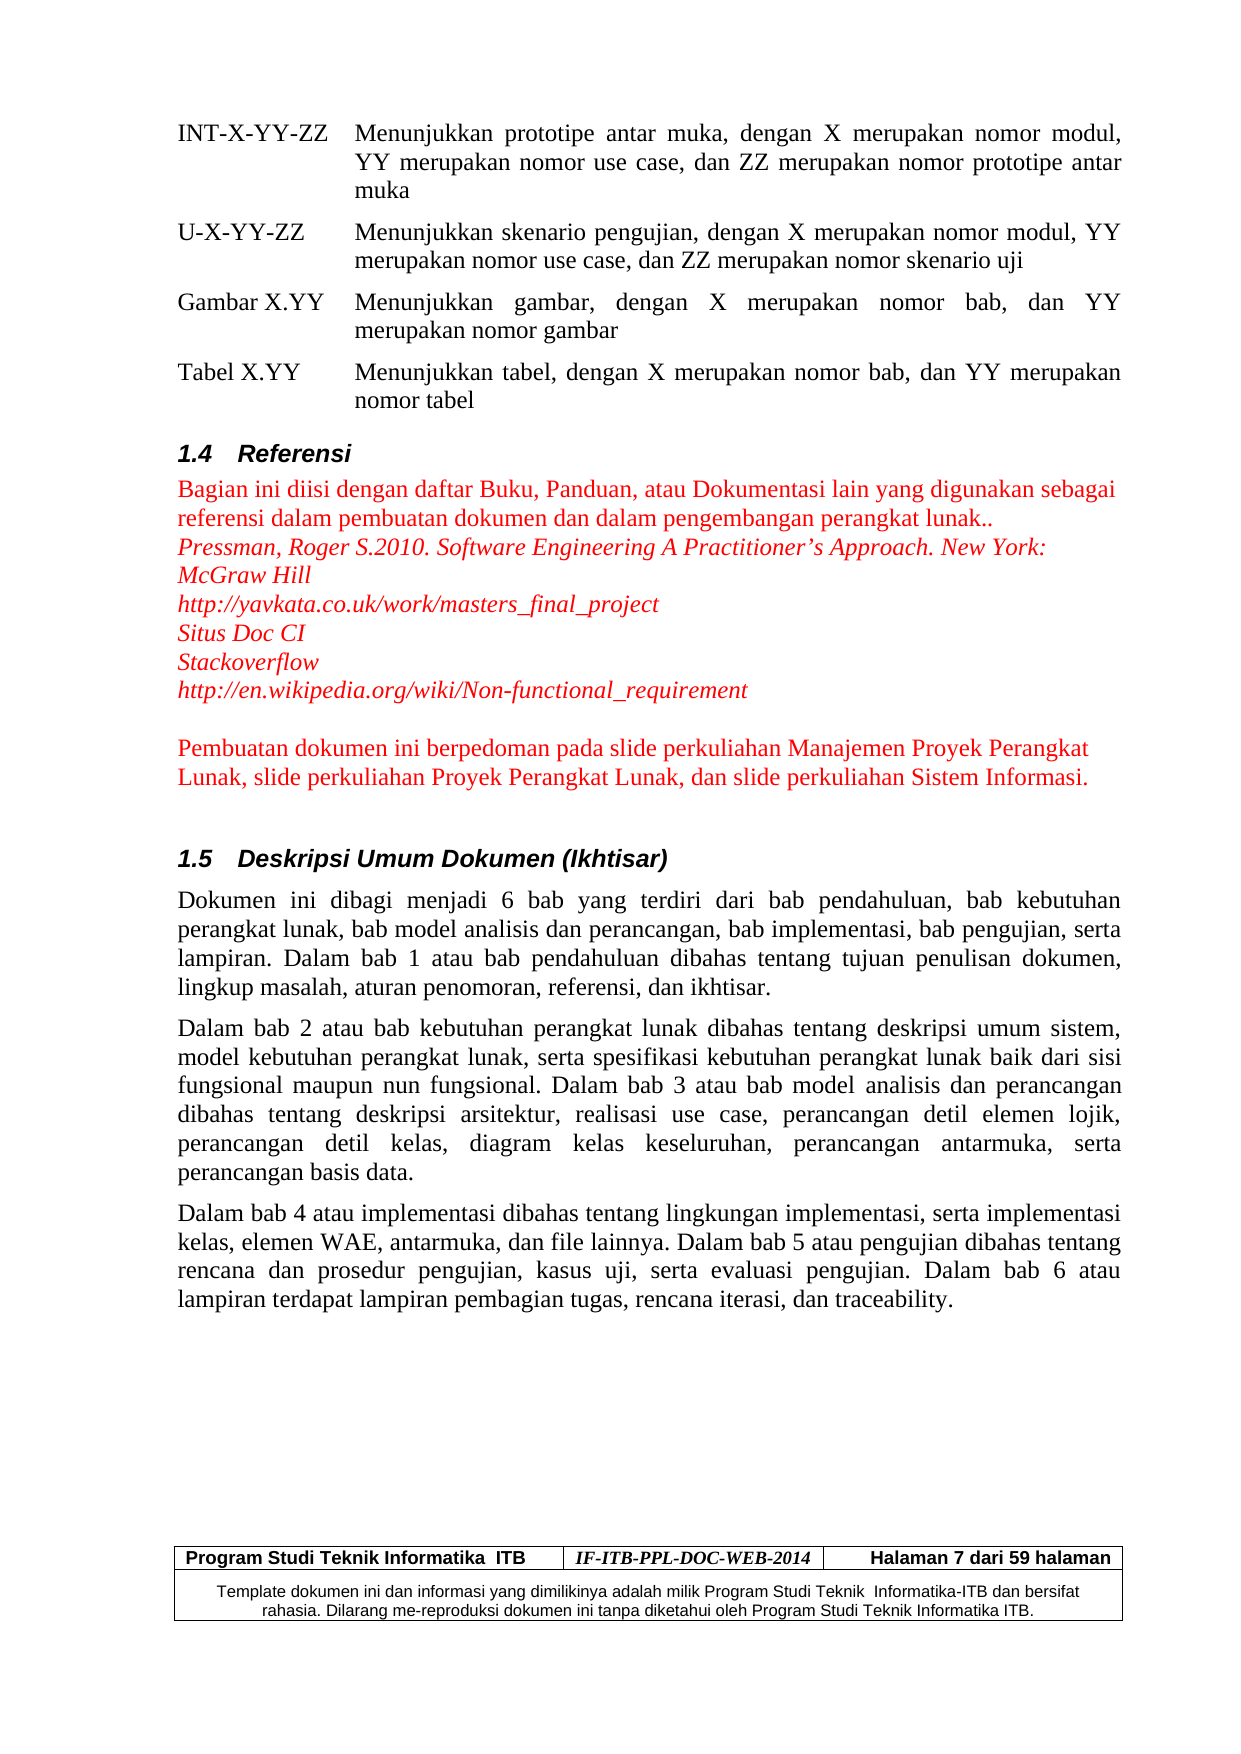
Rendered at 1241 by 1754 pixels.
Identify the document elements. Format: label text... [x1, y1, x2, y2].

text Situs Doc CI Stackoverflow http://en.wikipedia.org/wiki/Non-functional_requirement [177, 618, 1122, 704]
text U-X-YY-ZZ Menunjukkan skenario pengujian, dengan X merupakan nomor modul, YY merupakan nomor use case, dan ZZ merupakan nomor skenario uji [177, 217, 1122, 274]
text Pembuatan dokumen ini berpedoman pada slide perkuliahan Manajemen Proyek Perangkat Lunak, slide perkuliahan Proyek Perangkat Lunak, dan slide perkuliahan Sistem Informasi. [177, 733, 1122, 791]
text Gambar X.YY Menunjukkan gambar, dengan X merupakan nomor bab, dan YY merupakan nomor gambar [177, 287, 1122, 344]
text INT-X-YY-ZZ Menunjukkan prototipe antar muka, dengan X merupakan nomor modul, YY merupakan nomor use case, dan ZZ merupakan nomor prototipe antar muka [177, 118, 1122, 204]
text Bagian ini diisi dengan daftar Buku, Panduan, atau Dokumentasi lain yang digunakan sebagai referensi dalam pembuatan dokumen dan dalam pengembangan perangkat lunak.. [177, 474, 1122, 532]
text Dalam bab 2 atau bab kebutuhan perangkat lunak dibahas tentang deskripsi umum sistem, model kebutuhan perangkat lunak, serta spesifikasi kebutuhan perangkat lunak baik dari sisi fungsional maupun nun fungsional. Dalam bab 3 atau bab model analisis dan perancangan dibahas tentang deskripsi arsitektur, realisasi use case, perancangan detil elemen lojik, perancangan detil kelas, diagram kelas keseluruhan, perancangan antarmuka, serta perancangan basis data. [177, 1013, 1122, 1186]
text http://yavkata.co.uk/work/masters_final_project [177, 589, 1122, 618]
text Pressman, Roger S.2010. Software Engineering A Practitioner’s Approach. New York: McGraw Hill [177, 532, 1122, 589]
text Tabel X.YY Menunjukkan tabel, dengan X merupakan nomor bab, dan YY merupakan nomor tabel [177, 357, 1122, 414]
subtitle Referensi [177, 439, 1122, 468]
text Dokumen ini dibagi menjadi 6 bab yang terdiri dari bab pendahuluan, bab kebutuhan perangkat lunak, bab model analisis dan perancangan, bab implementasi, bab pengujian, serta lampiran. Dalam bab 1 atau bab pendahuluan dibahas tentang tujuan penulisan dokumen, lingkup masalah, aturan penomoran, referensi, dan ikhtisar. [177, 886, 1122, 1001]
subtitle Deskripsi Umum Dokumen (Ikhtisar) [177, 844, 1122, 873]
text Dalam bab 4 atau implementasi dibahas tentang lingkungan implementasi, serta implementasi kelas, elemen WAE, antarmuka, dan file lainnya. Dalam bab 5 atau pengujian dibahas tentang rencana dan prosedur pengujian, kasus uji, serta evaluasi pengujian. Dalam bab 6 atau lampiran terdapat lampiran pembagian tugas, rencana iterasi, dan traceability. [177, 1198, 1122, 1313]
